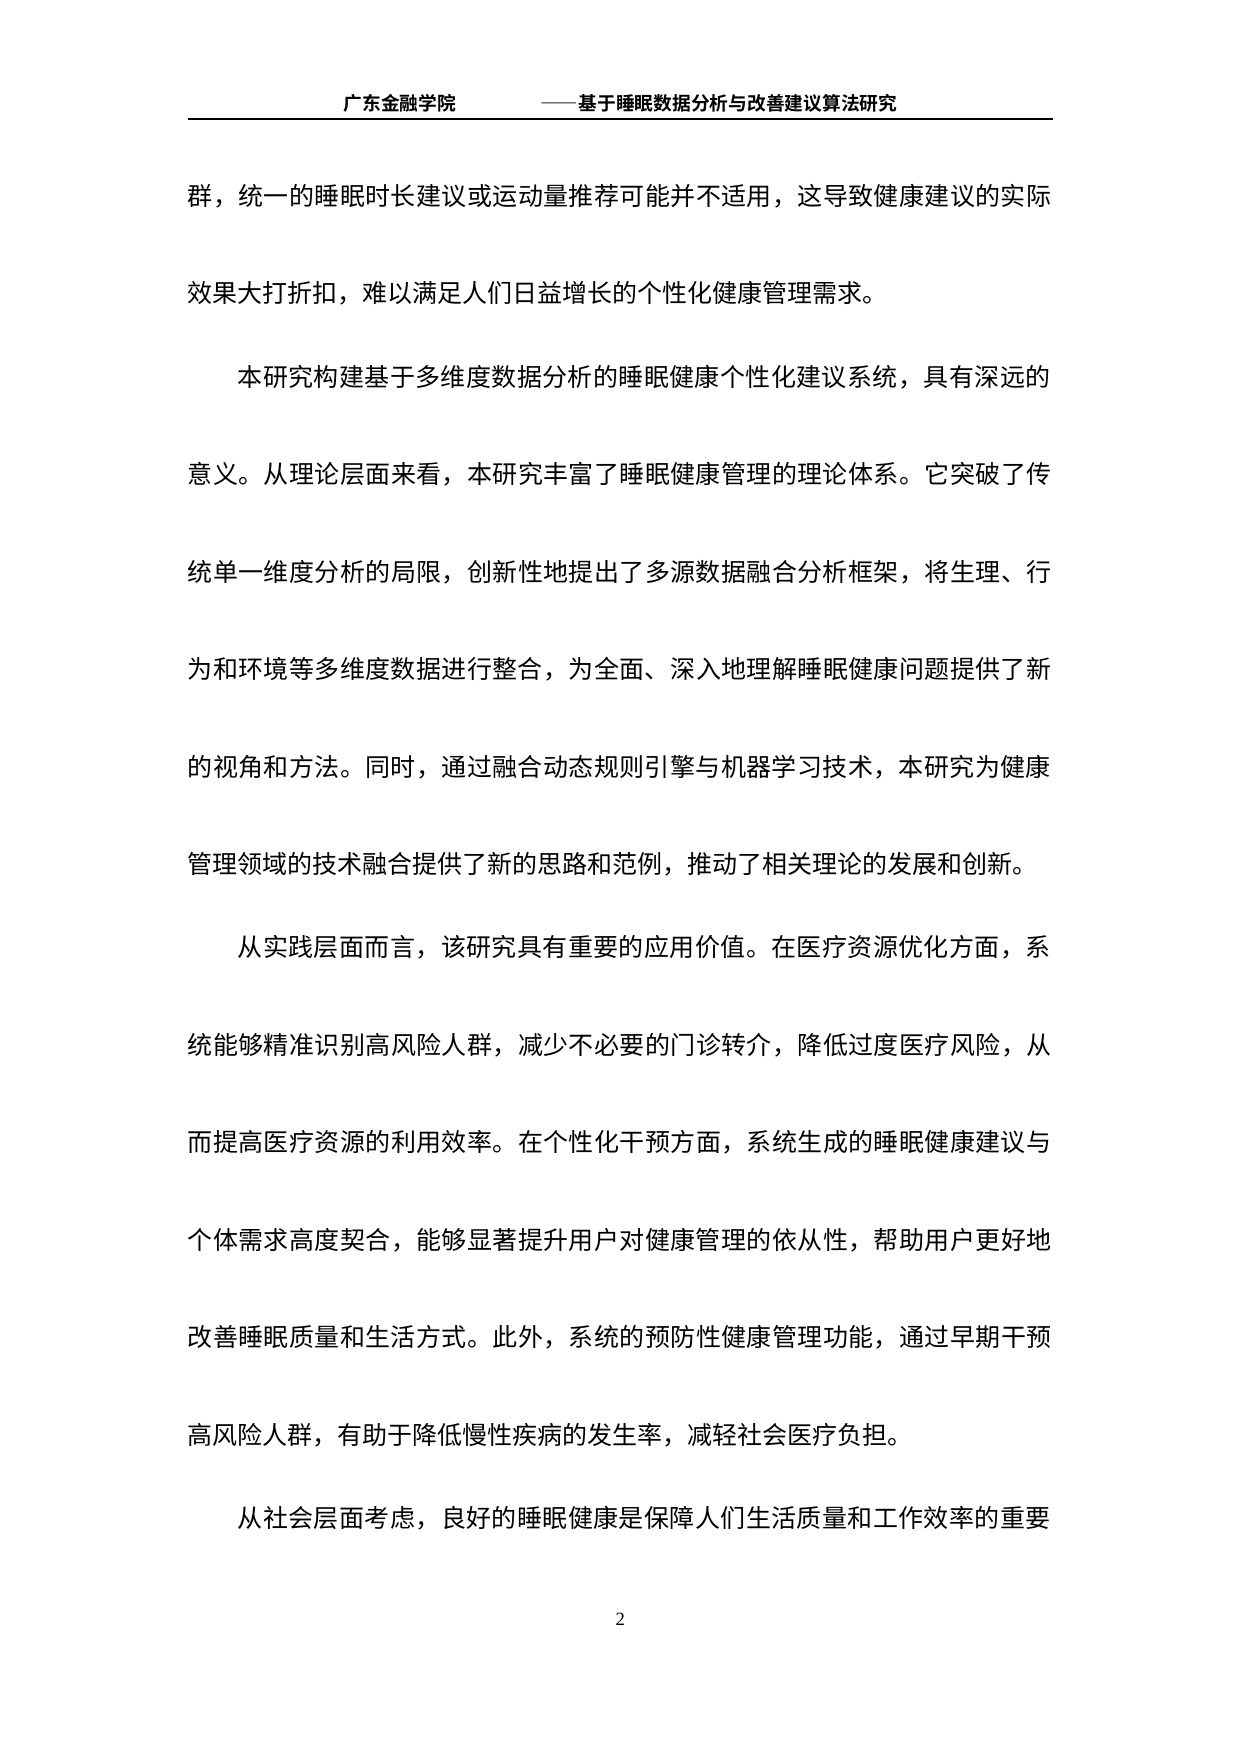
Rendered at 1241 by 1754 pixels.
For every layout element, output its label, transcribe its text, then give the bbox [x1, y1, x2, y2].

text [187, 162, 1053, 324]
text 从实践层面而言，该研究具有重要的应用价值。在医疗资源优化方面，系统能够精准识别高风险人群，减少不必要的门诊转介，降低过度医疗风险，从而提高医疗资源的利用效率。在个性化干预方面，系统生成的睡眠健康建议与个体需求高度契合，能够显著提升用户对健康管理的依从性，帮助用户更好地改善睡眠质量和生活方式。此外，系统的预防性健康管理功能，通过早期干预高风险人群，有助于降低慢性疾病的发生率，减轻社会医疗负担。 [187, 913, 1053, 1466]
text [187, 1484, 1053, 1549]
text 本研究构建基于多维度数据分析的睡眠健康个性化建议系统，具有深远的意义。从理论层面来看，本研究丰富了睡眠健康管理的理论体系。它突破了传统单一维度分析的局限，创新性地提出了多源数据融合分析框架，将生理、行为和环境等多维度数据进行整合，为全面、深入地理解睡眠健康问题提供了新的视角和方法。同时，通过融合动态规则引擎与机器学习技术，本研究为健康管理领域的技术融合提供了新的思路和范例，推动了相关理论的发展和创新。 [187, 343, 1053, 895]
